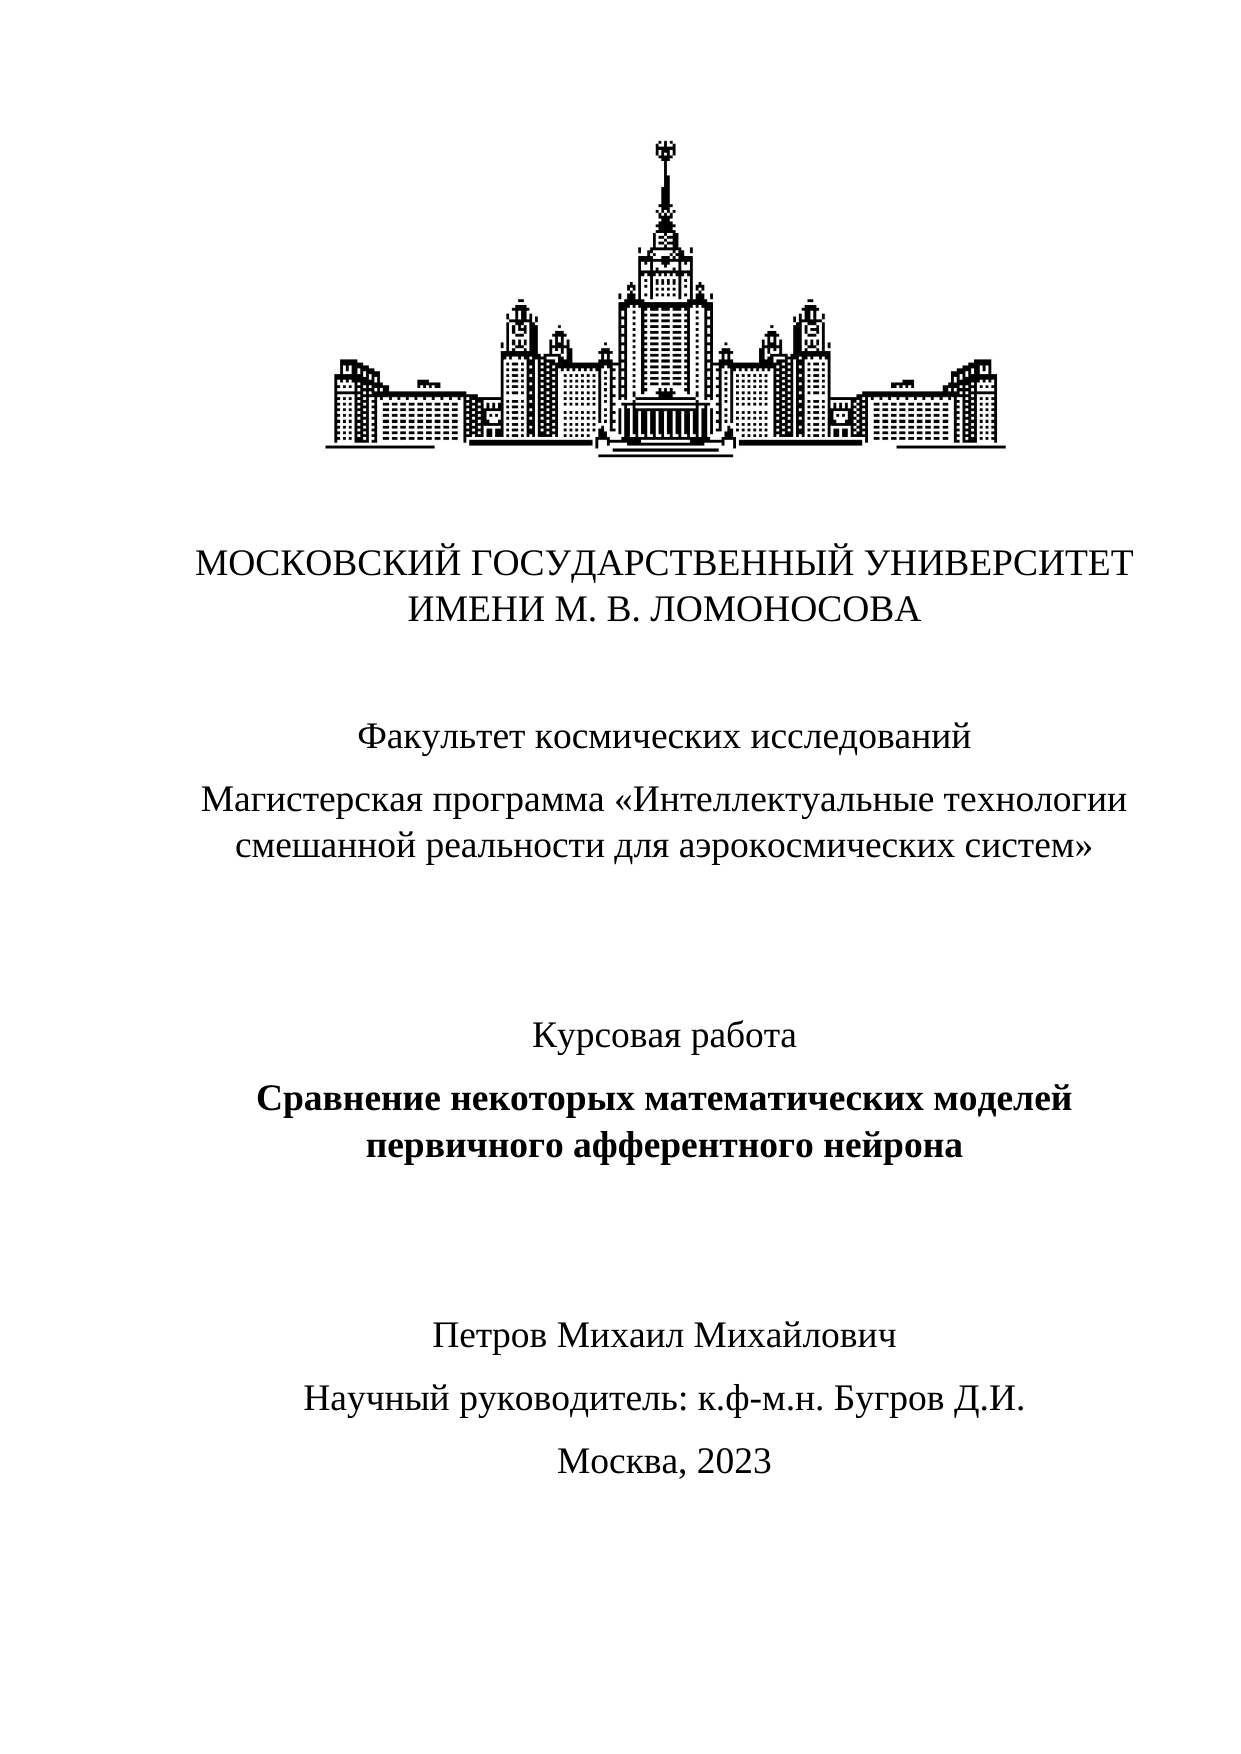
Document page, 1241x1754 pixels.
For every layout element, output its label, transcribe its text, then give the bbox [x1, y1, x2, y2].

text МОСКОВСКИЙ ГОСУДАРСТВЕННЫЙ УНИВЕРСИТЕТ ИМЕНИ М. В. ЛОМОНОСОВА [177, 540, 1152, 630]
text Факультет космических исследований [177, 713, 1152, 756]
picture [301, 118, 1028, 481]
text Москва, 2023 [177, 1438, 1152, 1482]
text Курсовая работа [177, 1012, 1152, 1056]
text Научный руководитель: к.ф-м.н. Бугров Д.И. [177, 1375, 1152, 1418]
text Сравнение некоторых математических моделей первичного афферентного нейрона [177, 1076, 1152, 1165]
text Магистерская программа «Интеллектуальные технологии смешанной реальности для аэрокосмических систем» [177, 776, 1152, 866]
text Петров Михаил Михайлович [177, 1312, 1152, 1355]
